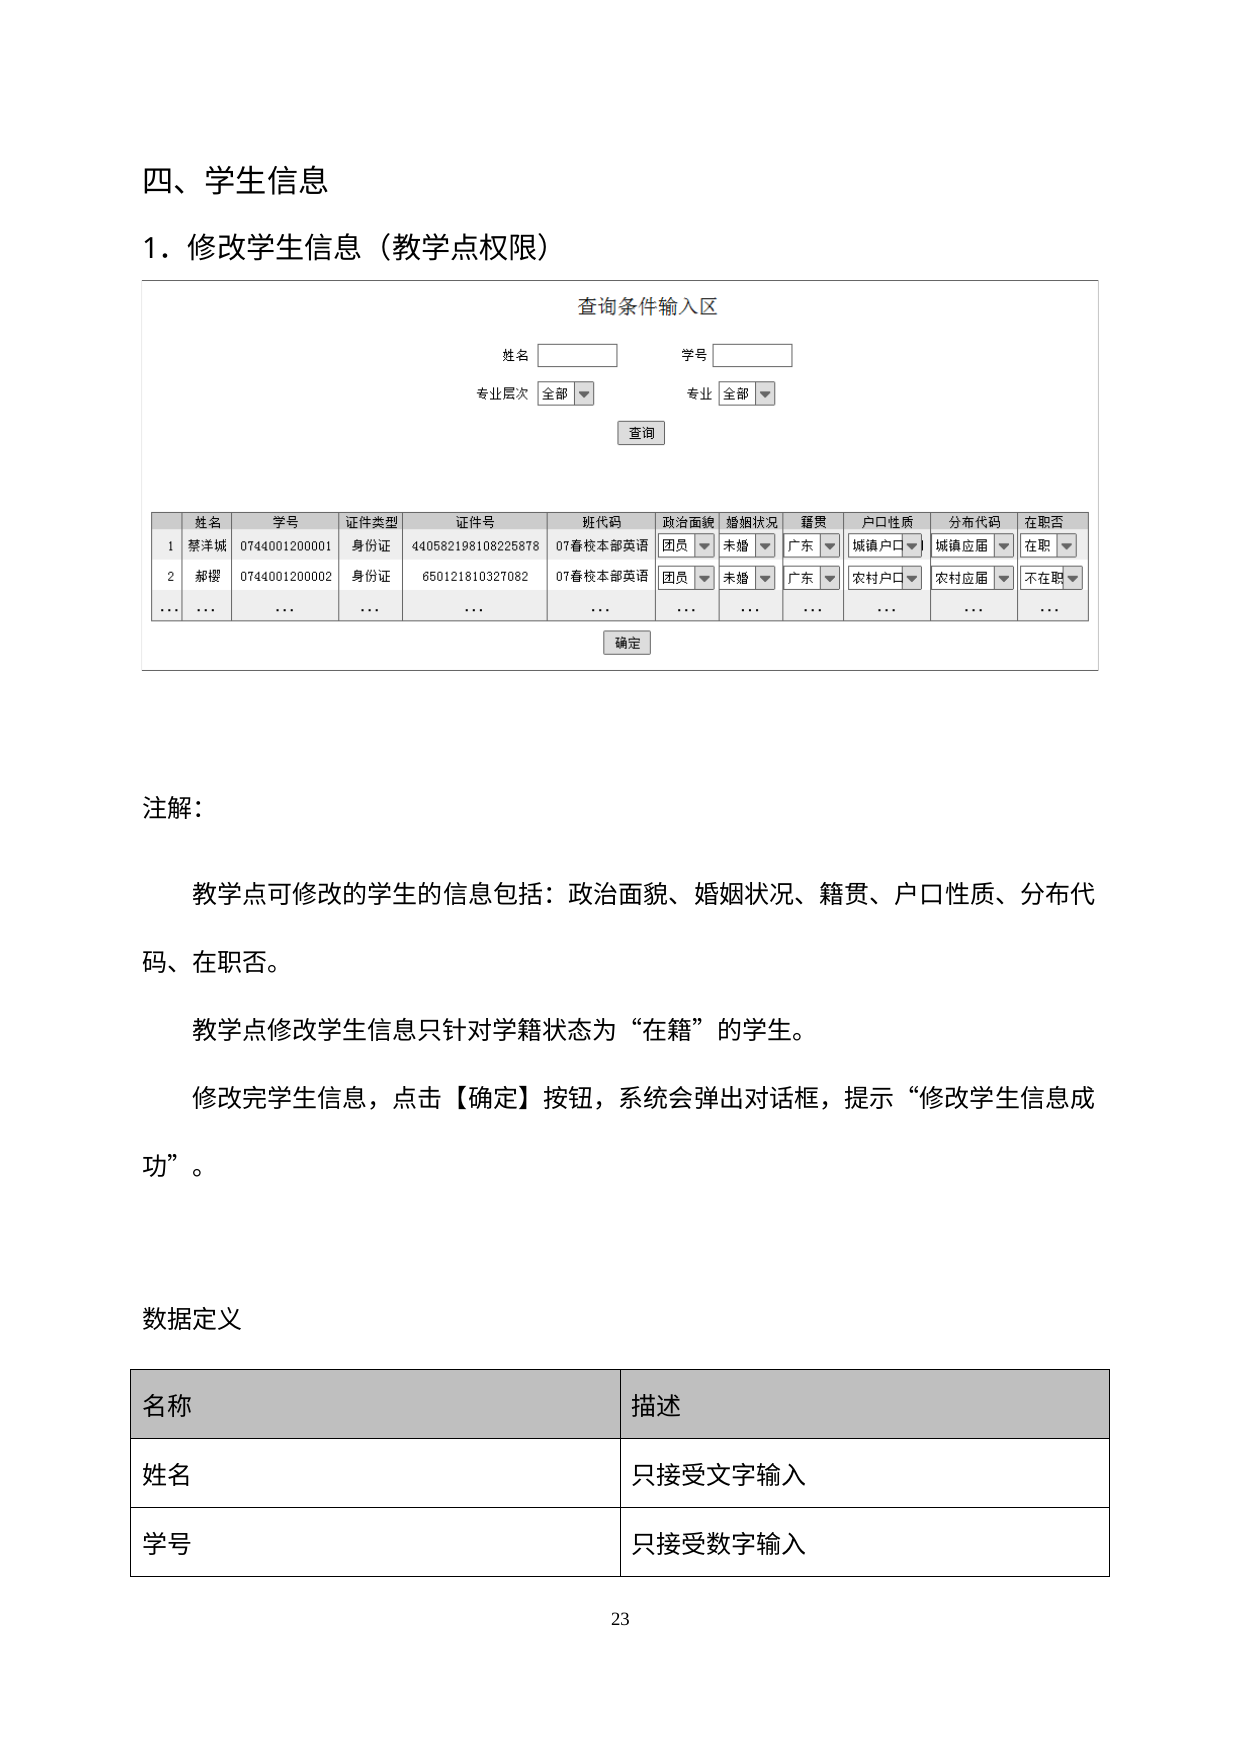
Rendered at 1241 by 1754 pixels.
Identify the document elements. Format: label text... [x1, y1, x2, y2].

table_cell 姓名 [131, 1439, 620, 1507]
text 注解： [142, 773, 1098, 841]
picture [141, 280, 1099, 671]
text 教学点修改学生信息只针对学籍状态为“在籍”的学生。 [142, 994, 1098, 1062]
table_cell 只接受数字输入 [621, 1508, 1109, 1576]
table_cell 只接受文字输入 [621, 1439, 1109, 1507]
table_header 名称 [131, 1370, 620, 1438]
table_header 描述 [621, 1370, 1109, 1438]
text 1．修改学生信息（教学点权限） [142, 212, 1098, 280]
table_cell 学号 [131, 1508, 620, 1576]
text 四、学生信息 [142, 144, 1098, 212]
text 数据定义 [142, 1283, 1098, 1351]
text 修改完学生信息，点击【确定】按钮，系统会弹出对话框，提示“修改学生信息成功”。 [142, 1062, 1098, 1198]
text 教学点可修改的学生的信息包括：政治面貌、婚姻状况、籍贯、户口性质、分布代码、在职否。 [142, 859, 1098, 994]
